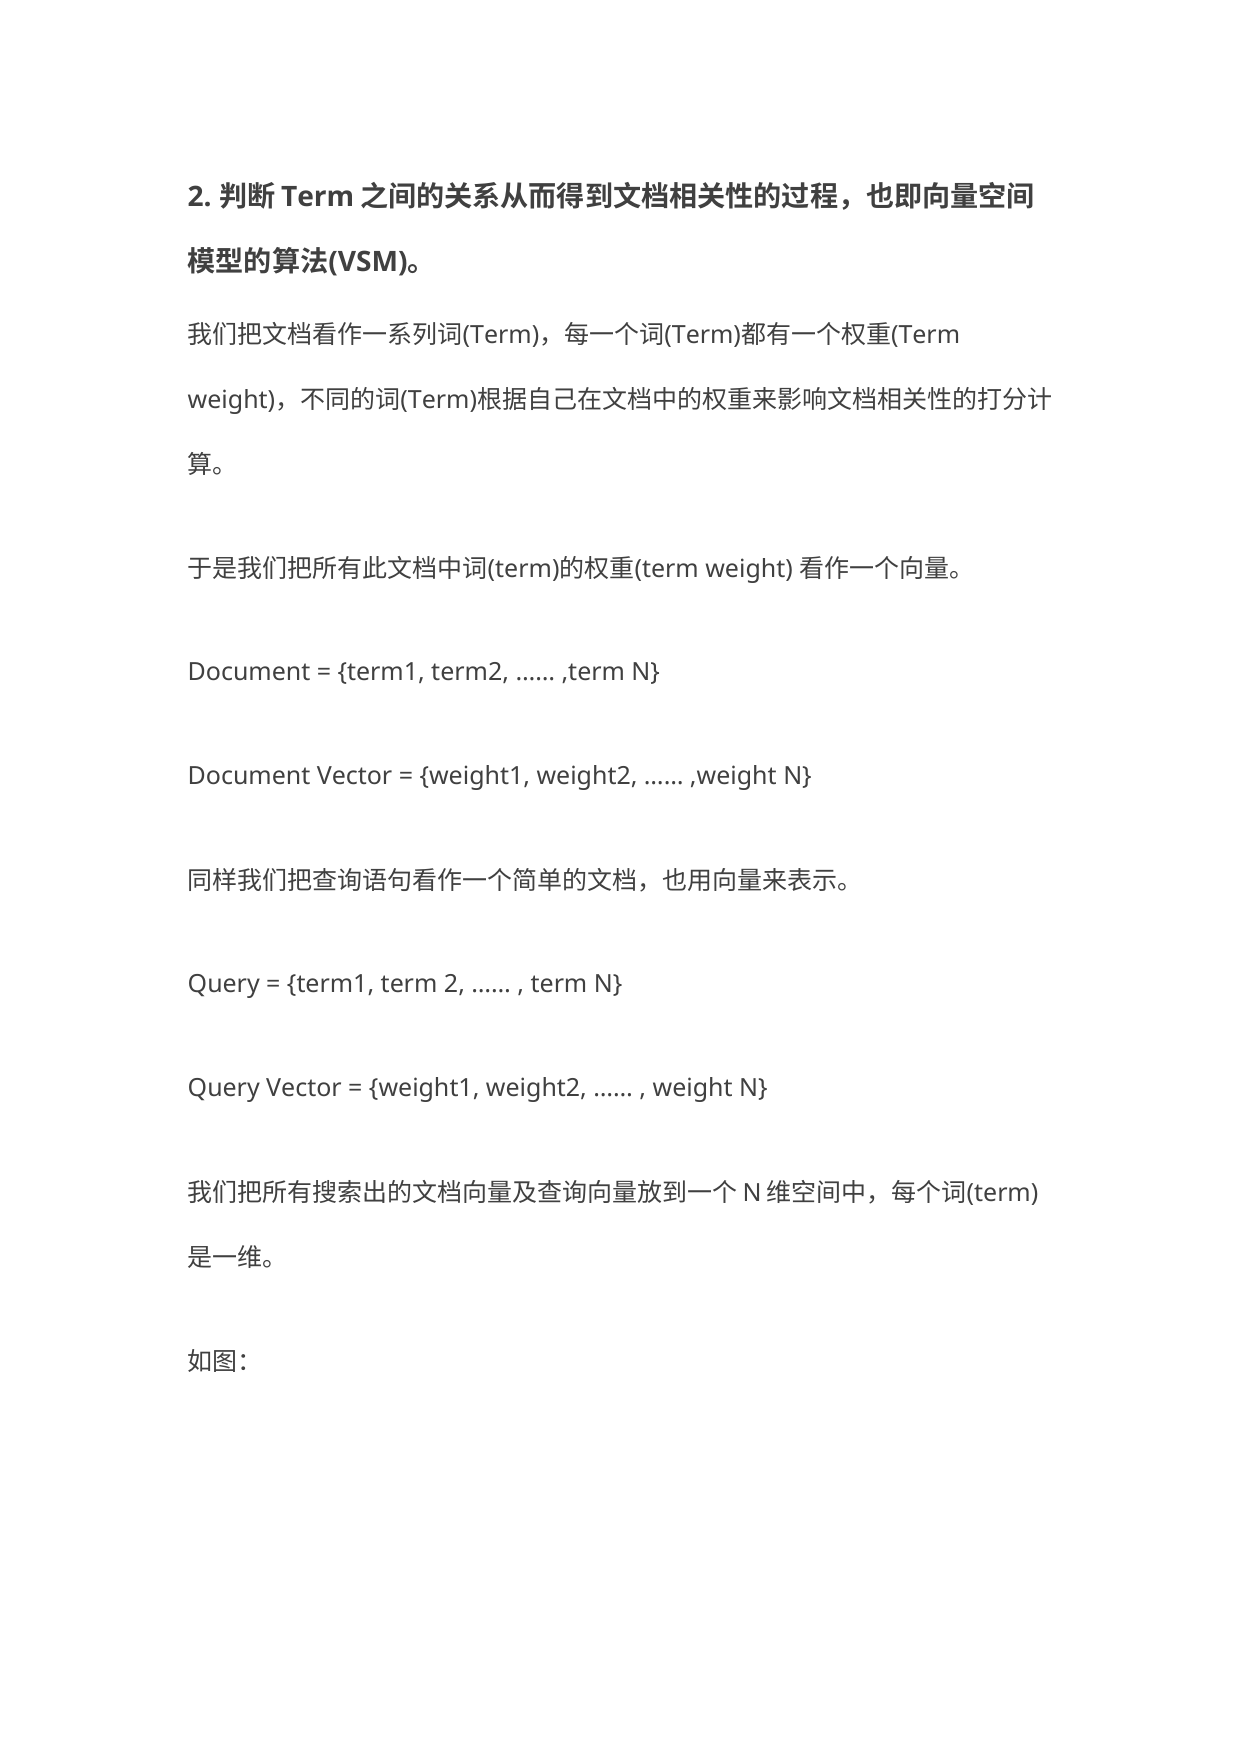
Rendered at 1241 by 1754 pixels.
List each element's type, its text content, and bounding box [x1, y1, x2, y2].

text Document = {term1, term2, …… ,term N} [187, 638, 1053, 703]
text 于是我们把所有此文档中词(term)的权重(term weight) 看作一个向量。 [187, 534, 1053, 599]
text Document Vector = {weight1, weight2, …… ,weight N} [187, 742, 1053, 807]
text Query Vector = {weight1, weight2, …… , weight N} [187, 1054, 1053, 1119]
text 我们把所有搜索出的文档向量及查询向量放到一个N维空间中，每个词(term)是一维。 [187, 1158, 1053, 1288]
text 同样我们把查询语句看作一个简单的文档，也用向量来表示。 [187, 846, 1053, 911]
text 如图： [187, 1327, 1053, 1392]
subtitle 2. 判断Term之间的关系从而得到文档相关性的过程，也即向量空间模型的算法(VSM)。 [187, 162, 1053, 292]
text 我们把文档看作一系列词(Term)，每一个词(Term)都有一个权重(Term weight)，不同的词(Term)根据自己在文档中的权重来影响文档相关性的打分计算。 [187, 300, 1053, 495]
text Query = {term1, term 2, …… , term N} [187, 950, 1053, 1015]
